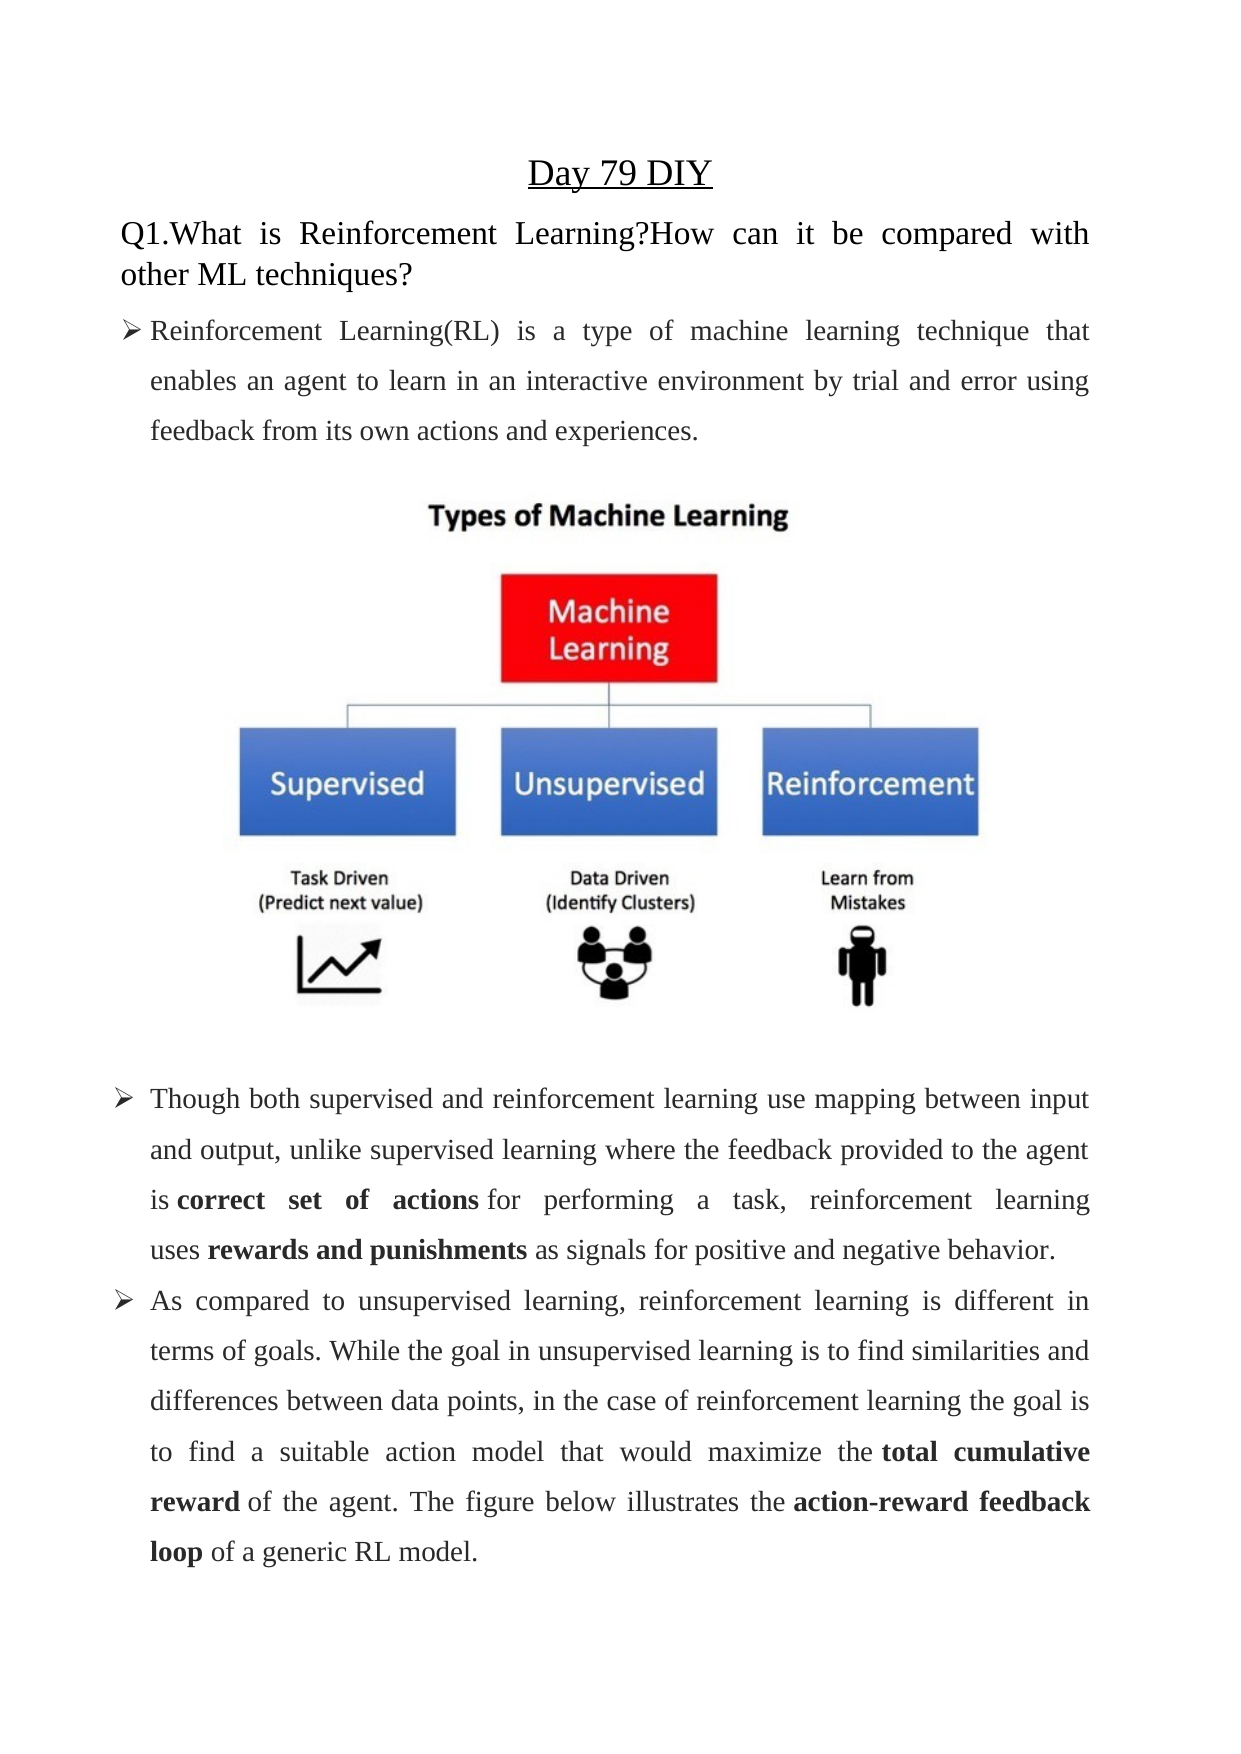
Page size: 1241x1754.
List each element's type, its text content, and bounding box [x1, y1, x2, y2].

list Though both supervised and reinforcement learning use mapping between input and output, unlike supervised learning where the feedback provided to the agent is correct set of actions for performing a task, reinforcement learning uses rewards and punishments as signals for positive and negative behavior. [112, 1081, 1090, 1266]
text Day 79 DIY [150, 150, 1090, 193]
text Q1.What is Reinforcement Learning?How can it be compared with other ML techniques? [120, 213, 1090, 293]
picture [222, 480, 1000, 1015]
list As compared to unsupervised learning, reinforcement learning is different in terms of goals. While the goal in unsupervised learning is to find similarities and differences between data points, in the case of reinforcement learning the goal is to find a suitable action model that would maximize the total cumulative reward of the agent. The figure below illustrates the action-reward feedback loop of a generic RL model. [112, 1283, 1090, 1568]
list Reinforcement Learning(RL) is a type of machine learning technique that enables an agent to learn in an interactive environment by trial and error using feedback from its own actions and experiences. [120, 313, 1090, 447]
